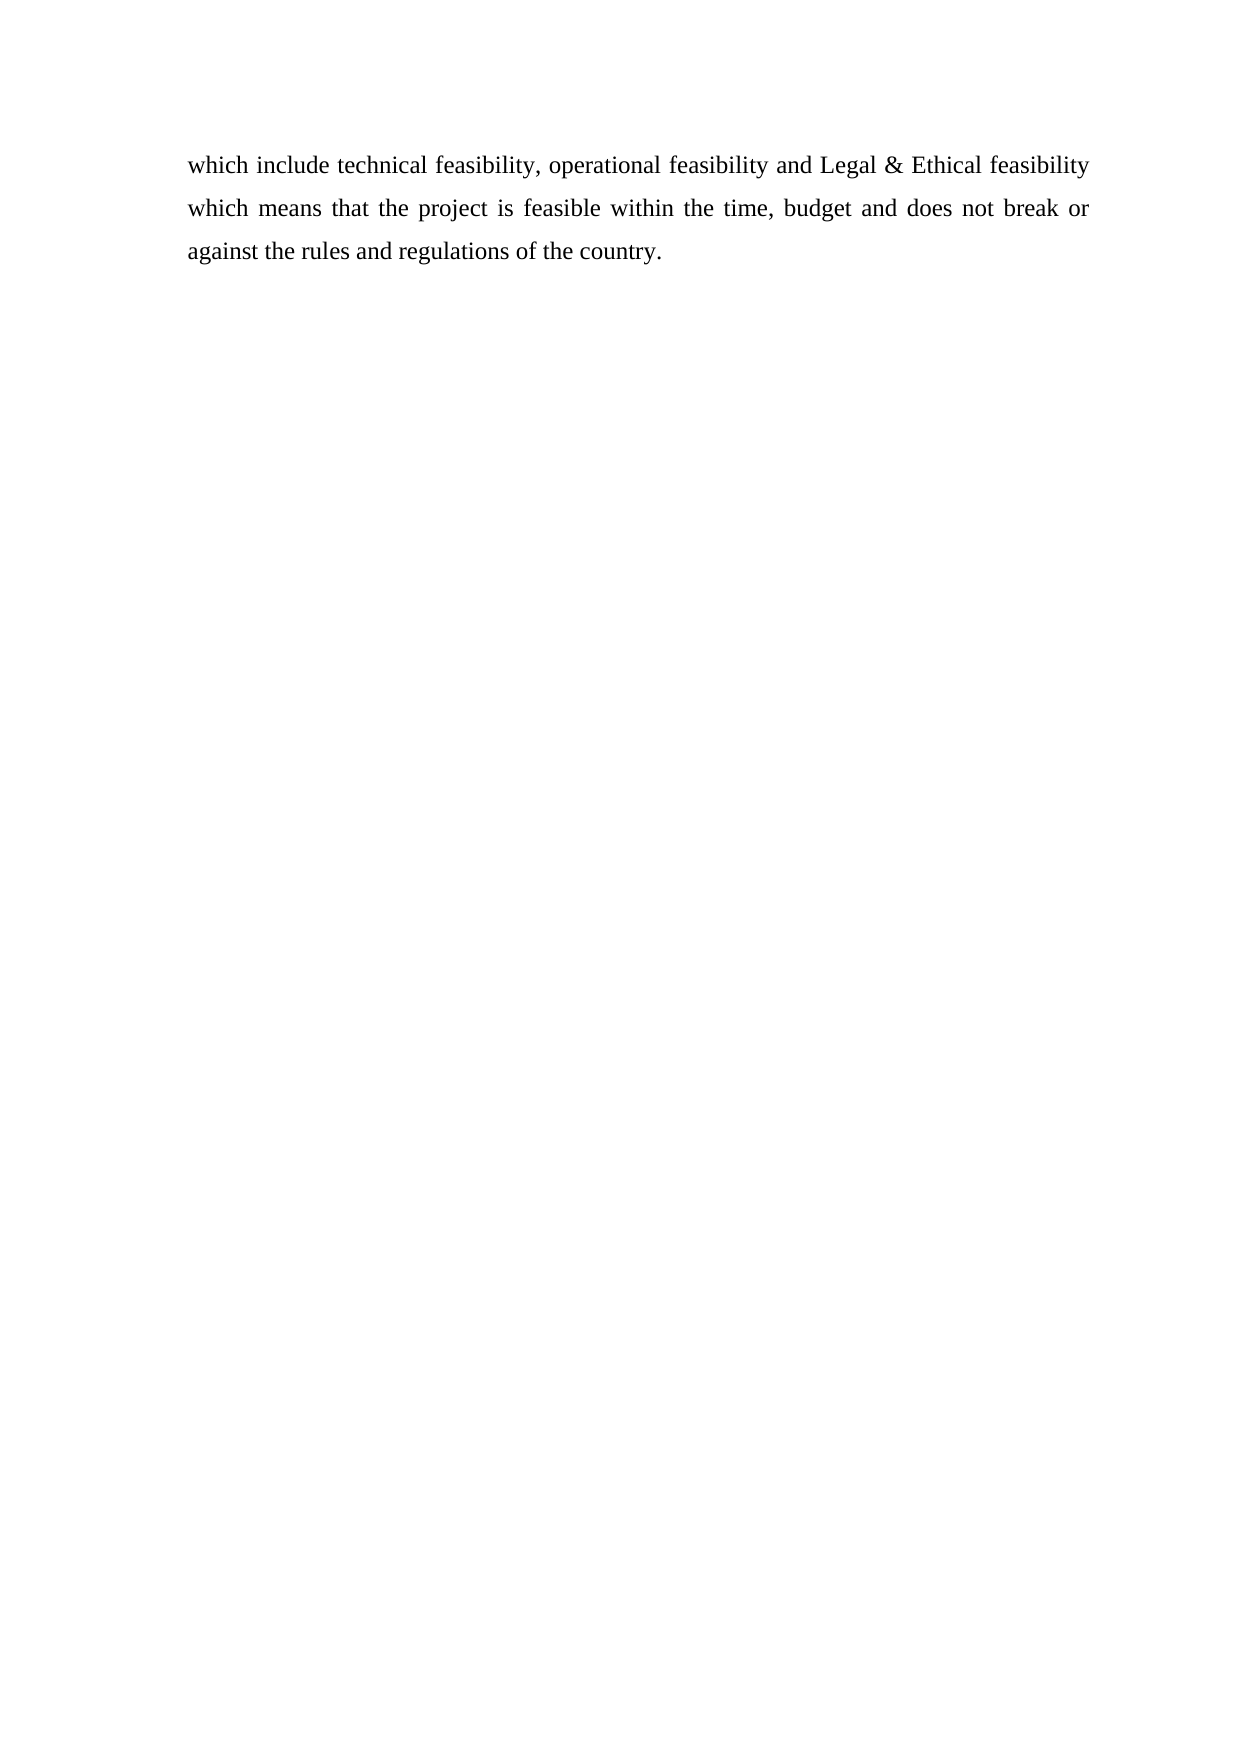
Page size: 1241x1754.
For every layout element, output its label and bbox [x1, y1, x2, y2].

text [187, 150, 1090, 265]
